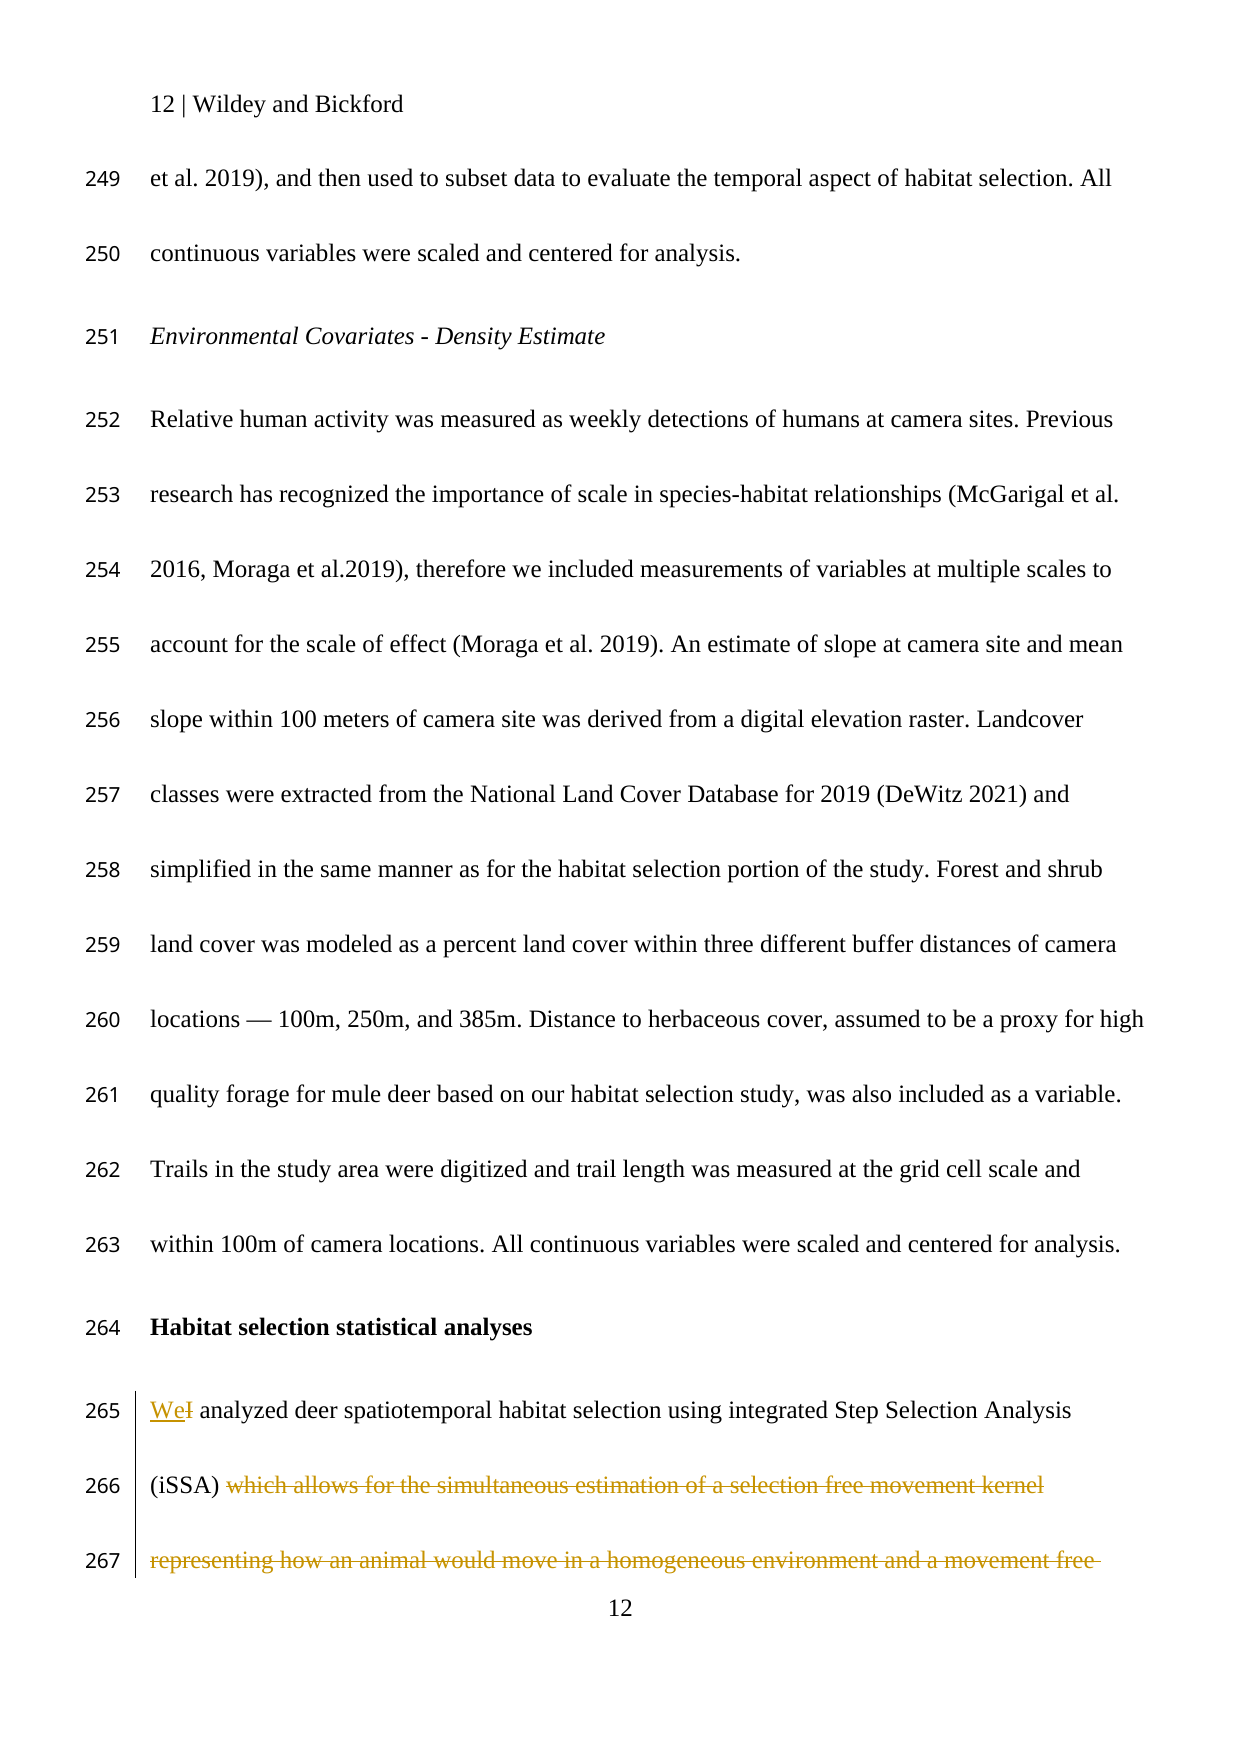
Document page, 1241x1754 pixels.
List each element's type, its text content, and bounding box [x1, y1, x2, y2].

text Relative human activity was measured as weekly detections of humans at camera sites. Previous research has recognized the importance of scale in species-habitat relationships (McGarigal et al. 2016, Moraga et al.2019), therefore we included measurements of variables at multiple scales to account for the scale of effect (Moraga et al. 2019). An estimate of slope at camera site and mean slope within 100 meters of camera site was derived from a digital elevation raster. Landcover classes were extracted from the National Land Cover Database for 2019 (DeWitz 2021) and simplified in the same manner as for the habitat selection portion of the study. Forest and shrub land cover was modeled as a percent land cover within three different buffer distances of camera locations — 100m, 250m, and 385m. Distance to herbaceous cover, assumed to be a proxy for high quality forage for mule deer based on our habitat selection study, was also included as a variable. Trails in the study area were digitized and trail length was measured at the grid cell scale and within 100m of camera locations. All continuous variables were scaled and centered for analysis. [150, 400, 1146, 1262]
text Environmental Covariates - Density Estimate [150, 317, 1146, 354]
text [150, 159, 1146, 272]
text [150, 1391, 1146, 1578]
text Habitat selection statistical analyses [150, 1308, 1146, 1345]
